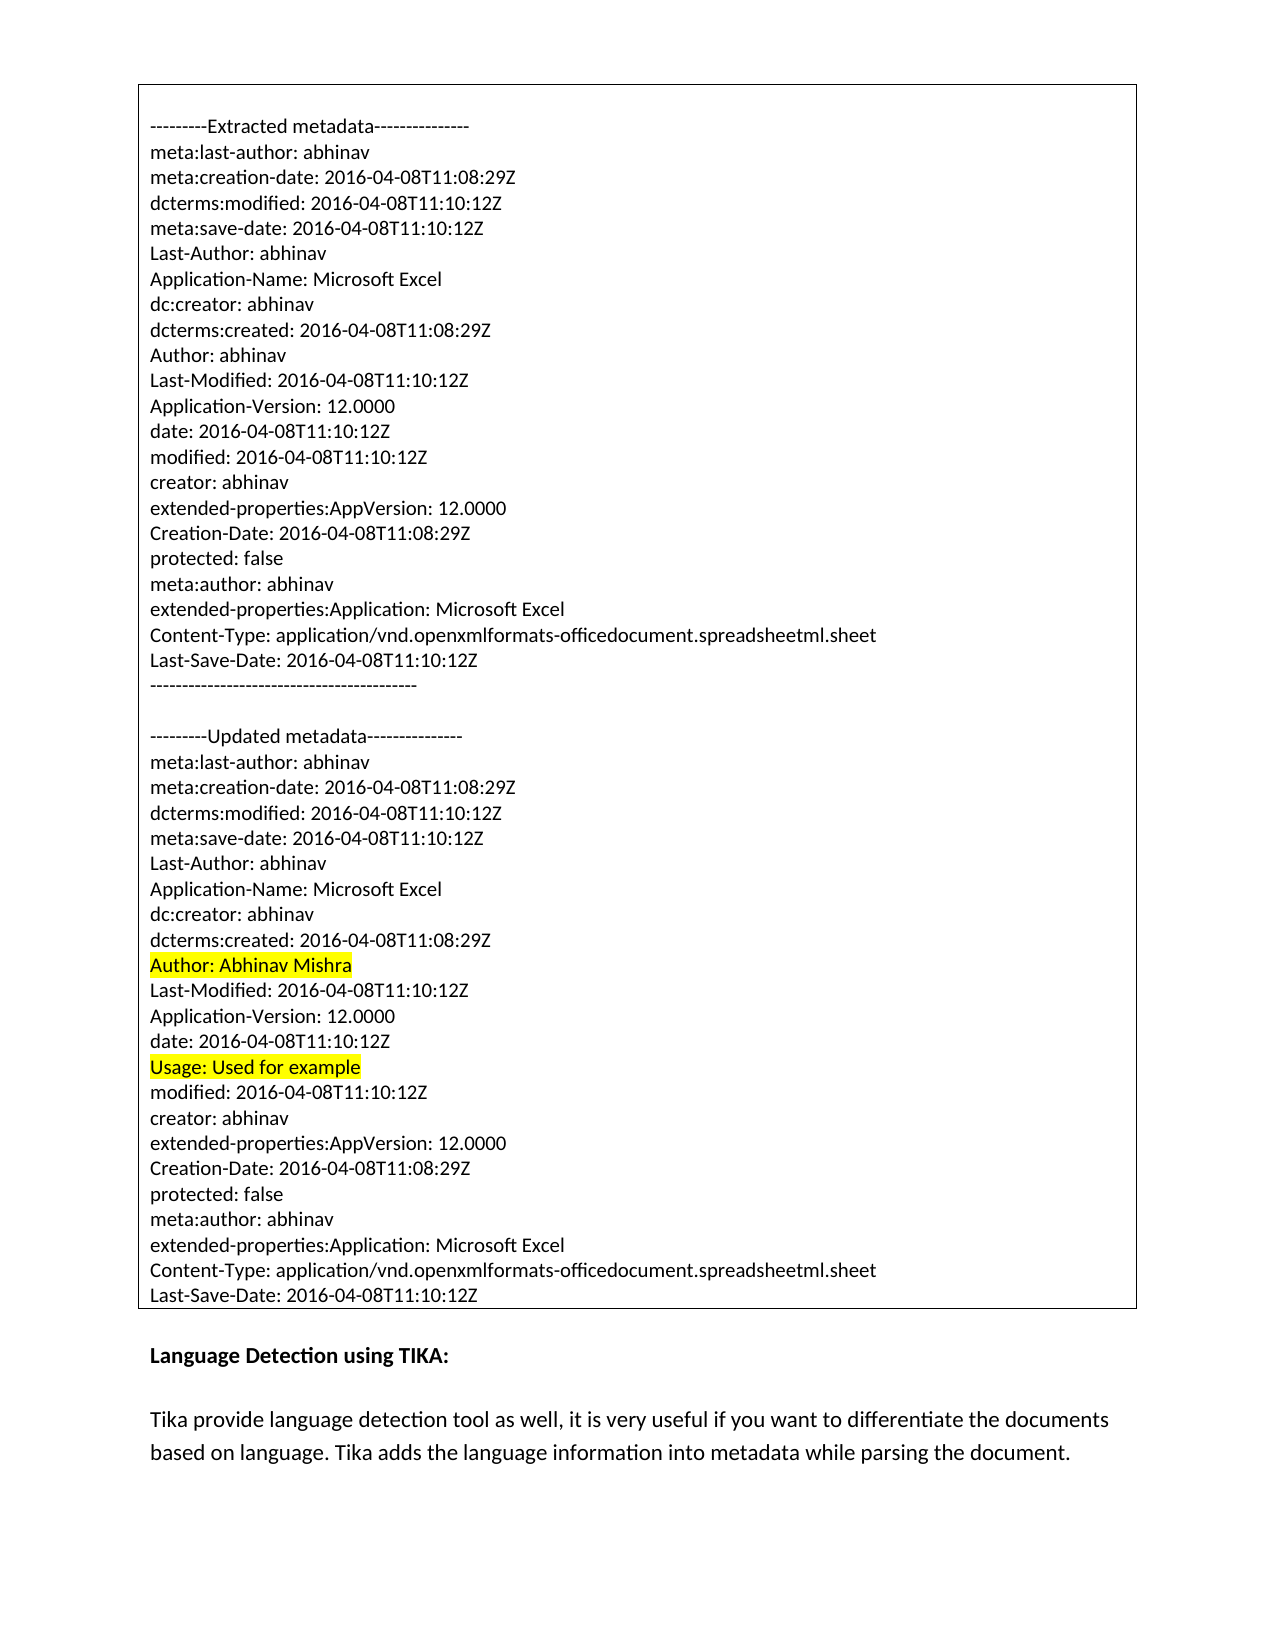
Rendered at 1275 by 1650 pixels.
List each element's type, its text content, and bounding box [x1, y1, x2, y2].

text Language Detection using TIKA: [150, 1341, 1125, 1369]
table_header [139, 85, 1136, 1308]
text Tika provide language detection tool as well, it is very useful if you want to differentiate the documents based on language. Tika adds the language information into metadata while parsing the document. [150, 1406, 1125, 1466]
